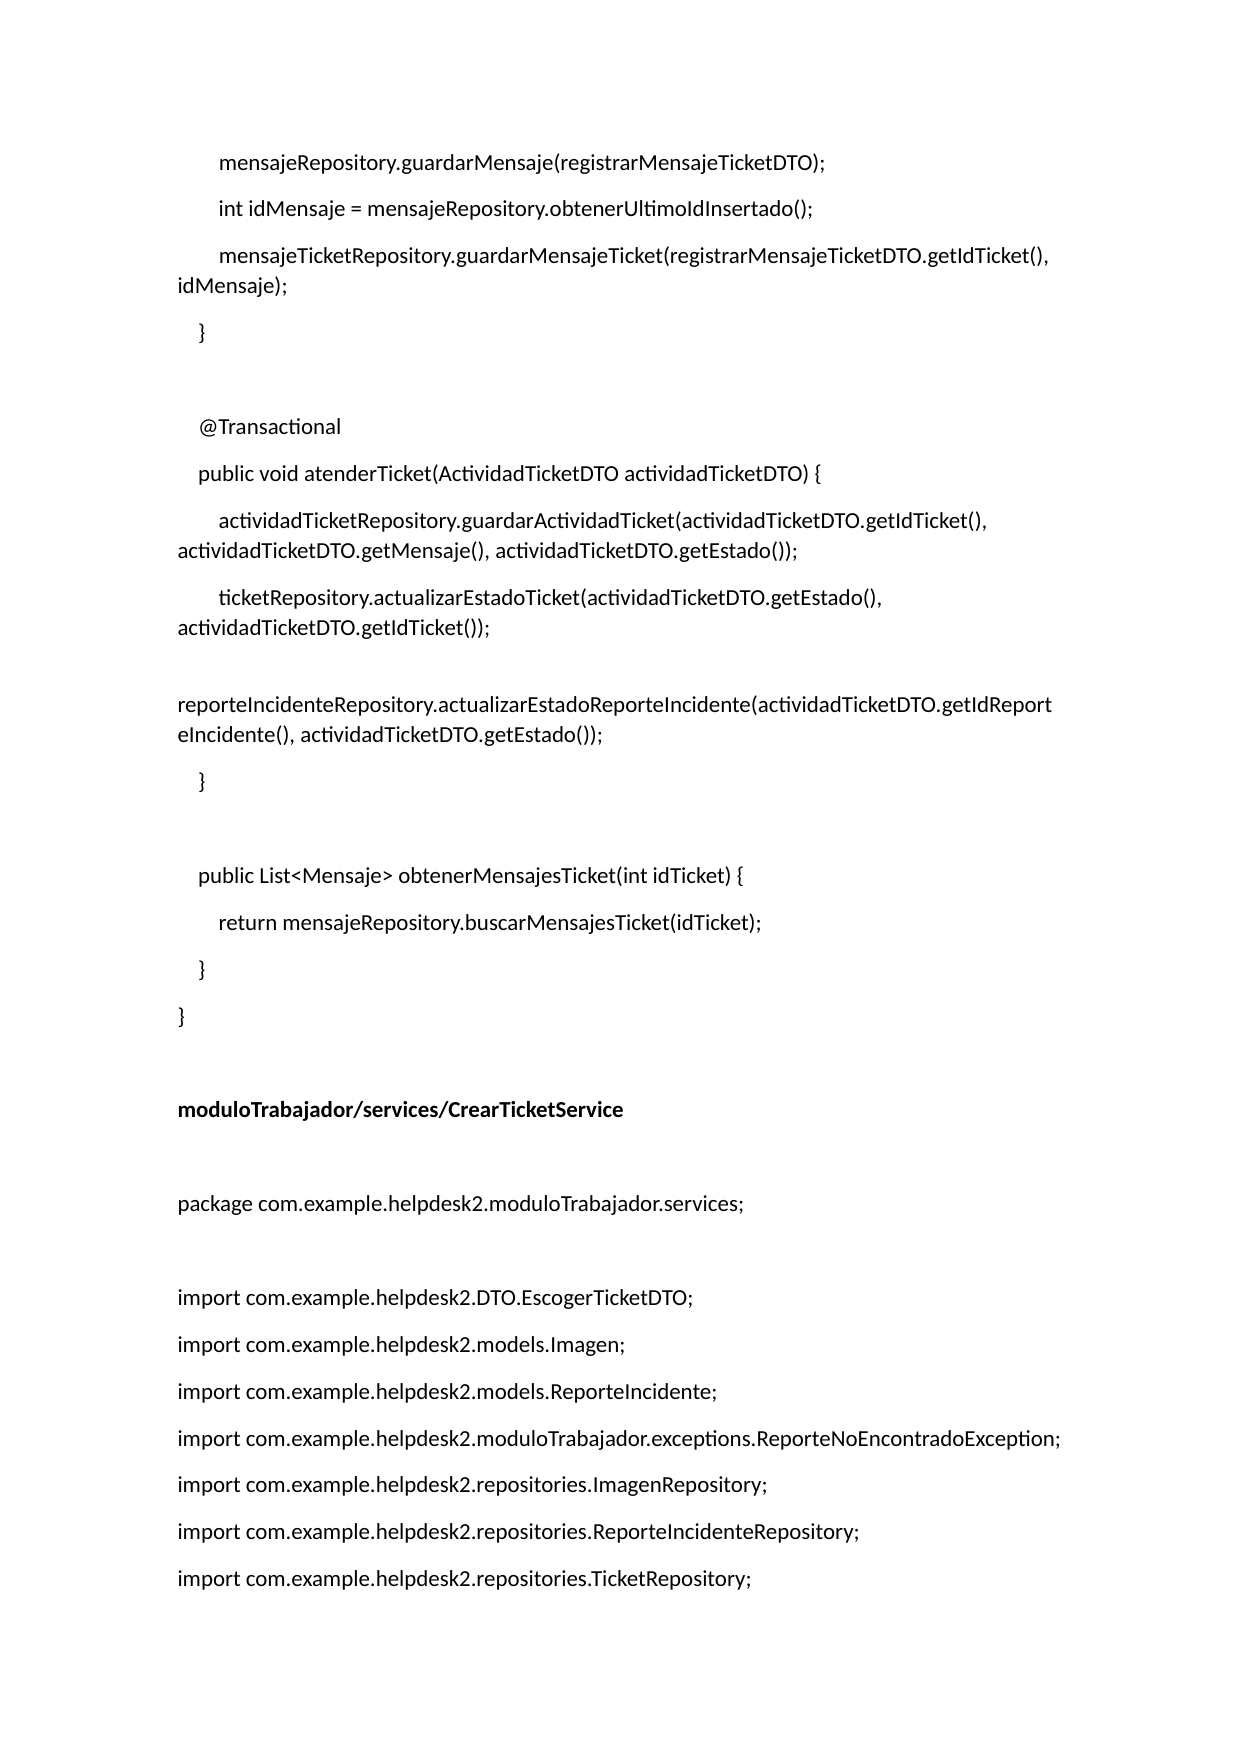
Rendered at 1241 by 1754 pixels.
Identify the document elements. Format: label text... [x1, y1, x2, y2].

text import com.example.helpdesk2.repositories.ImagenRepository; [177, 1471, 1063, 1498]
text } [177, 1002, 1063, 1030]
text ticketRepository.actualizarEstadoTicket(actividadTicketDTO.getEstado(), actividadTicketDTO.getIdTicket()); [177, 583, 1063, 641]
text import com.example.helpdesk2.models.Imagen; [177, 1330, 1063, 1358]
text actividadTicketRepository.guardarActividadTicket(actividadTicketDTO.getIdTicket(), actividadTicketDTO.getMensaje(), actividadTicketDTO.getEstado()); [177, 506, 1063, 564]
text } [177, 767, 1063, 795]
text mensajeTicketRepository.guardarMensajeTicket(registrarMensajeTicketDTO.getIdTicket(), idMensaje); [177, 241, 1063, 299]
text moduloTrabajador/services/CrearTicketService [177, 1096, 1063, 1123]
text @Transactional [177, 412, 1063, 440]
text int idMensaje = mensajeRepository.obtenerUltimoIdInsertado(); [177, 194, 1063, 222]
text } [177, 955, 1063, 983]
text return mensajeRepository.buscarMensajesTicket(idTicket); [177, 908, 1063, 936]
text import com.example.helpdesk2.repositories.TicketRepository; [177, 1564, 1063, 1592]
text } [177, 318, 1063, 346]
text mensajeRepository.guardarMensaje(registrarMensajeTicketDTO); [177, 148, 1063, 176]
text import com.example.helpdesk2.models.ReporteIncidente; [177, 1377, 1063, 1405]
text import com.example.helpdesk2.moduloTrabajador.exceptions.ReporteNoEncontradoException; [177, 1424, 1063, 1452]
text reporteIncidenteRepository.actualizarEstadoReporteIncidente(actividadTicketDTO.getIdReporteIncidente(), actividadTicketDTO.getEstado()); [177, 660, 1063, 748]
text import com.example.helpdesk2.repositories.ReporteIncidenteRepository; [177, 1517, 1063, 1545]
text public void atenderTicket(ActividadTicketDTO actividadTicketDTO) { [177, 459, 1063, 487]
text public List<Mensaje> obtenerMensajesTicket(int idTicket) { [177, 861, 1063, 889]
text package com.example.helpdesk2.moduloTrabajador.services; [177, 1189, 1063, 1217]
text import com.example.helpdesk2.DTO.EscogerTicketDTO; [177, 1283, 1063, 1311]
